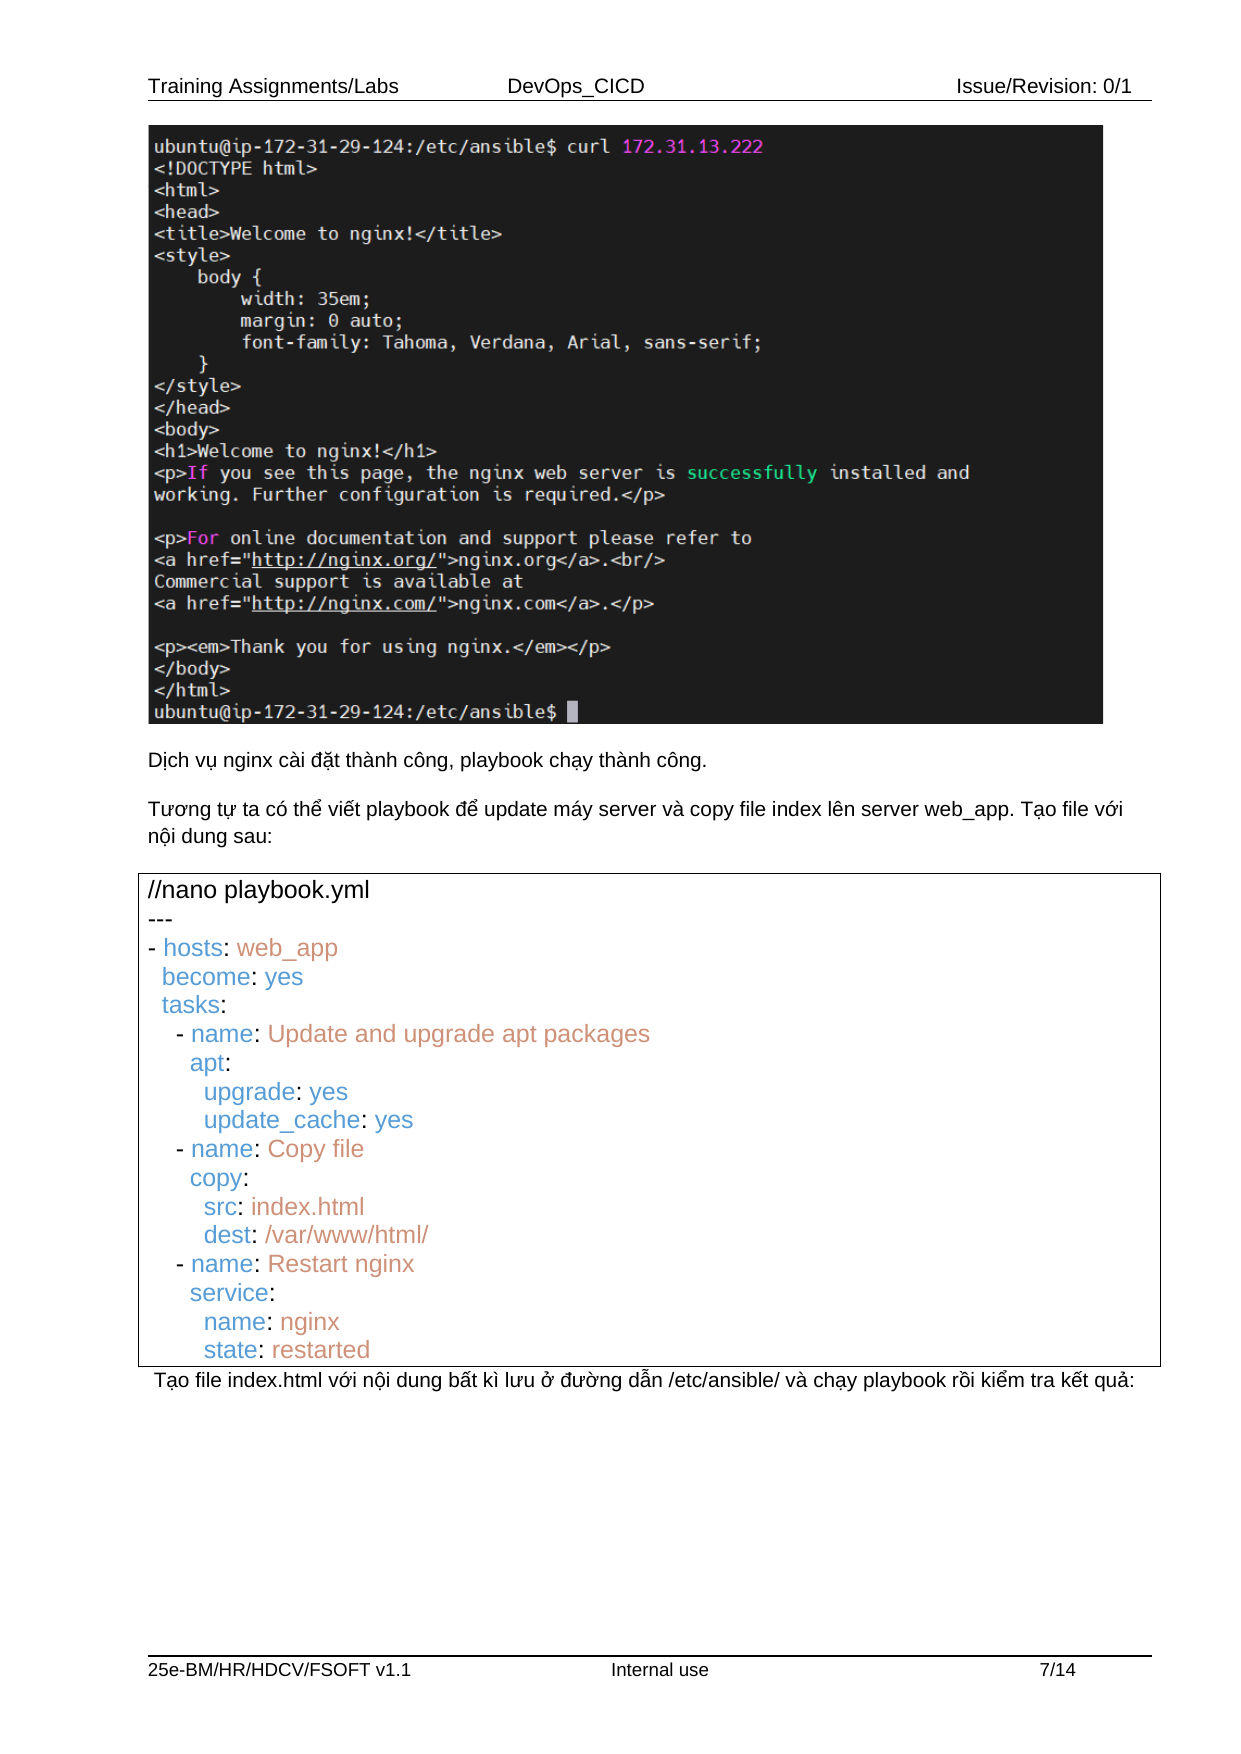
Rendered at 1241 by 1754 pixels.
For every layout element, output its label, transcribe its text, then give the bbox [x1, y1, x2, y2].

picture [147, 125, 1104, 724]
text dest: /var/www/html/ [148, 1221, 1152, 1249]
text Tương tự ta có thể viết playbook để update máy server và copy file index lên server web_app. Tạo file với nội dung sau: [148, 797, 1152, 848]
text tasks: [148, 991, 1152, 1019]
text - name: Restart nginx [148, 1249, 1152, 1278]
text src: index.html [148, 1192, 1152, 1221]
text become: yes [148, 962, 1152, 991]
text --- [148, 904, 1152, 933]
text upgrade: yes [148, 1077, 1152, 1106]
text update_cache: yes [148, 1106, 1152, 1134]
text copy: [148, 1163, 1152, 1192]
text state: restarted [139, 1332, 1160, 1366]
text //nano playbook.yml [139, 874, 1160, 904]
text apt: [148, 1048, 1152, 1077]
text - name: Update and upgrade apt packages [148, 1019, 1152, 1048]
text - name: Copy file [148, 1134, 1152, 1163]
text - hosts: web_app [148, 933, 1152, 962]
text Dịch vụ nginx cài đặt thành công, playbook chạy thành công. [148, 748, 1152, 772]
text Tạo file index.html với nội dung bất kì lưu ở đường dẫn /etc/ansible/ và chạy playbook rồi kiểm tra kết quả: [148, 1367, 1152, 1391]
text service: [148, 1278, 1152, 1307]
text name: nginx [148, 1307, 1152, 1332]
